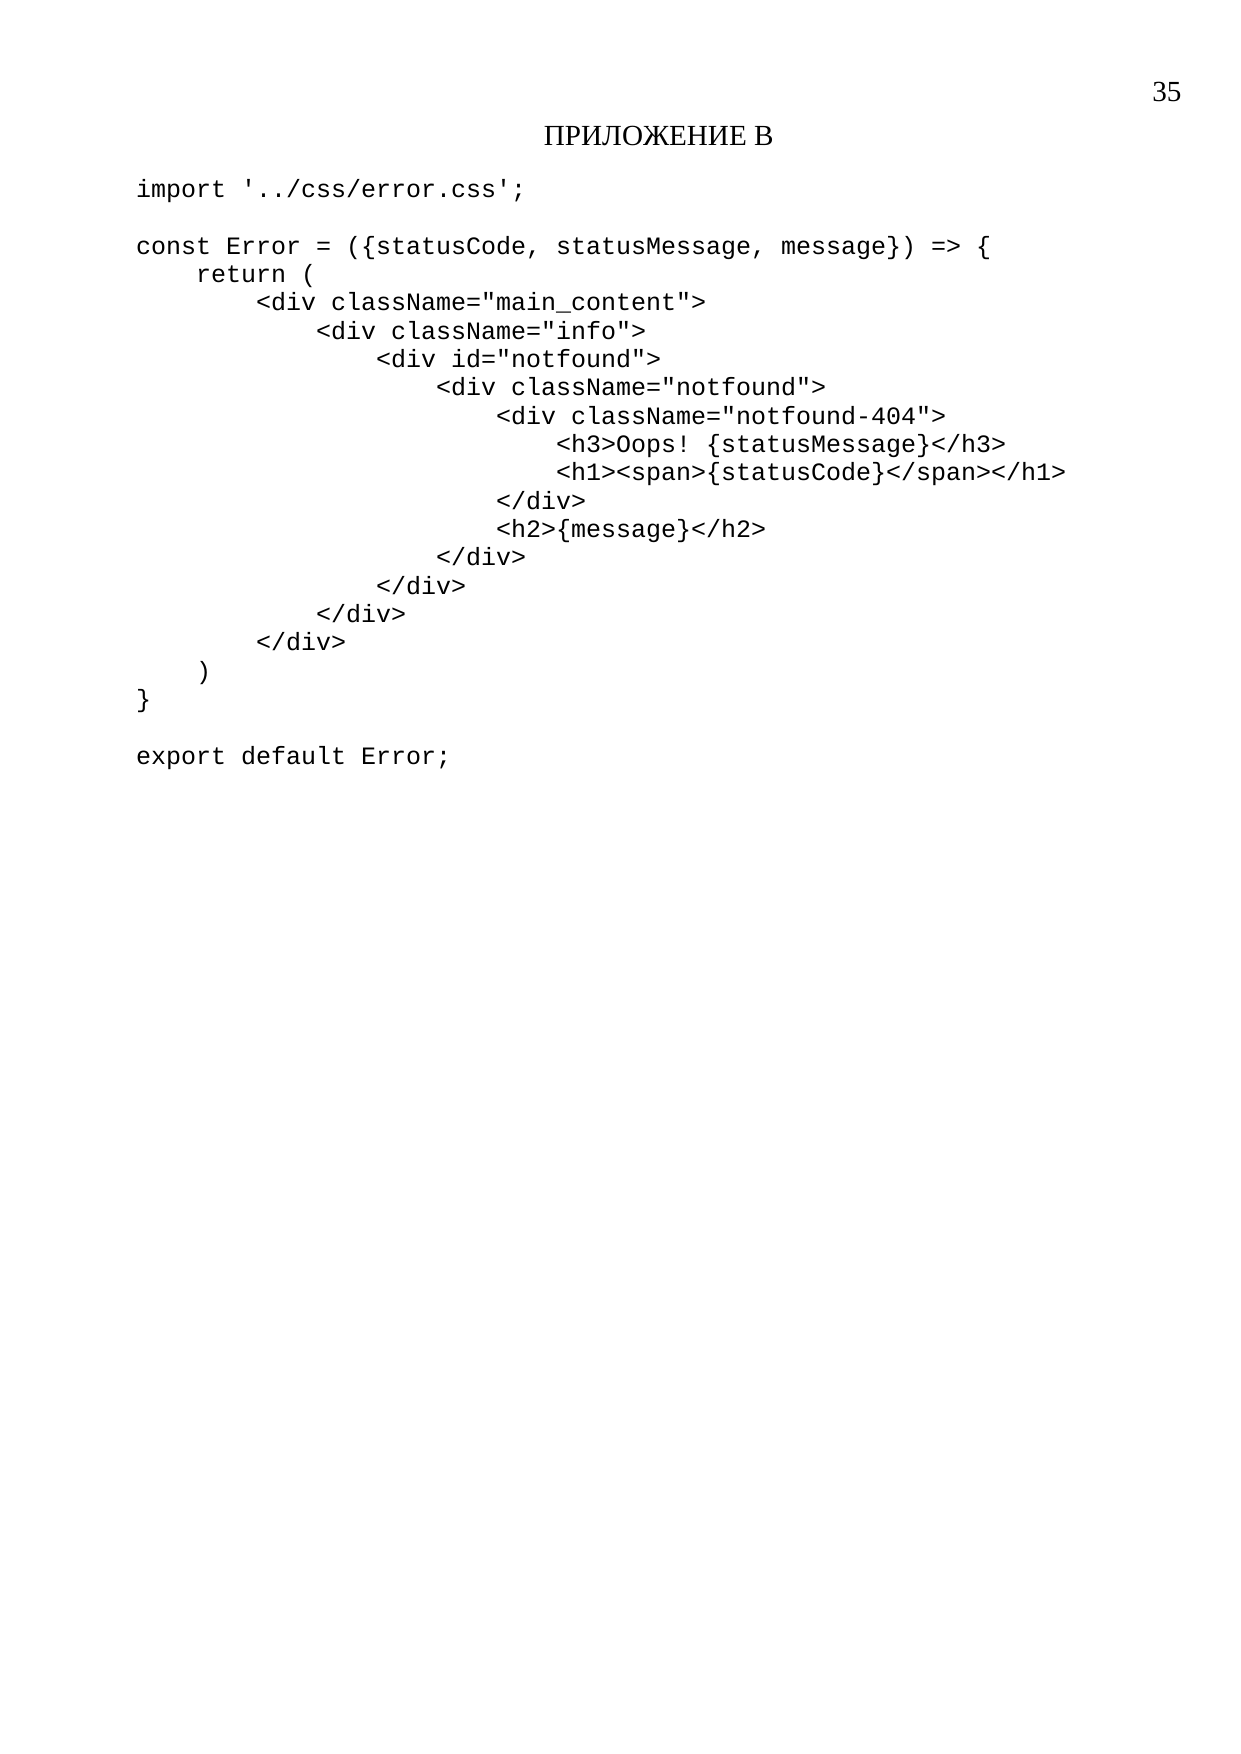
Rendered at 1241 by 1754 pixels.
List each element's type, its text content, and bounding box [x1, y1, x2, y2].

text import '../css/error.css'; const Error = ({statusCode, statusMessage, message}) => { return ( <div className="main_content"> <div className="info"> <div id="notfound"> <div className="notfound"> <div className="notfound-404"> <h3>Oops! {statusMessage}</h3> <h1><span>{statusCode}</span></h1> </div> <h2>{message}</h2> </div> </div> </div> </div> ) } export default Error; [136, 177, 1181, 772]
text ПРИЛОЖЕНИЕ В [136, 118, 1181, 152]
